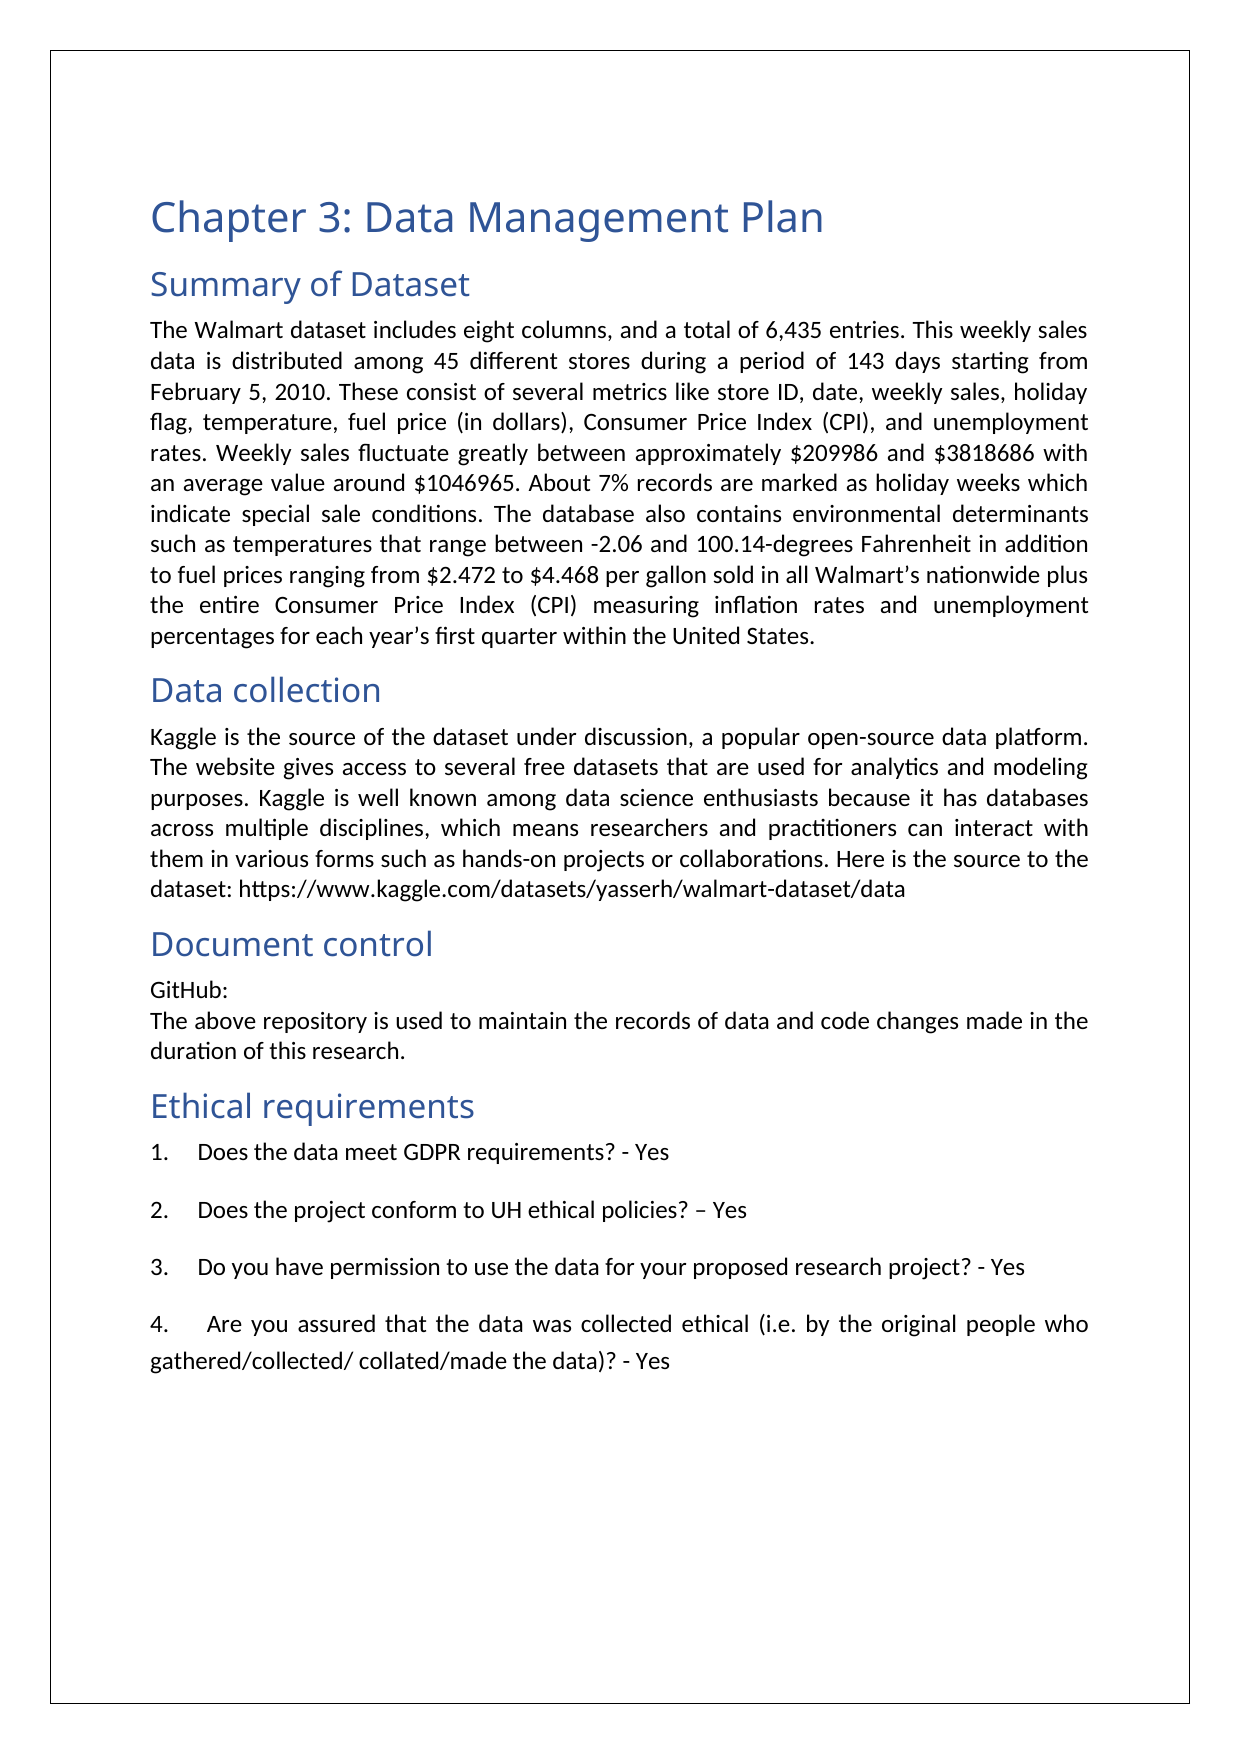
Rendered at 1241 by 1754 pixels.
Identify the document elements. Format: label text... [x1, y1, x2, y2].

subtitle Ethical requirements [150, 1083, 1090, 1128]
text 4. Are you assured that the data was collected ethical (i.e. by the original people who gathered/collected/ collated/made the data)? - Yes [150, 1308, 1090, 1376]
text GitHub: The above repository is used to maintain the records of data and code changes made in the duration of this research. [150, 974, 1090, 1066]
subtitle Data collection [150, 667, 1090, 712]
text Kaggle is the source of the dataset under discussion, a popular open-source data platform. The website gives access to several free datasets that are used for analytics and modeling purposes. Kaggle is well known among data science enthusiasts because it has databases across multiple disciplines, which means researchers and practitioners can interact with them in various forms such as hands-on projects or collaborations. Here is the source to the dataset: https://www.kaggle.com/datasets/yasserh/walmart-dataset/data [150, 721, 1090, 904]
text 2. Does the project conform to UH ethical policies? – Yes [150, 1194, 1090, 1224]
subtitle Summary of Dataset [150, 261, 1090, 306]
subtitle Chapter 3: Data Management Plan [150, 187, 1090, 244]
text 3. Do you have permission to use the data for your proposed research project? - Yes [150, 1251, 1090, 1282]
text 1. Does the data meet GDPR requirements? - Yes [150, 1136, 1090, 1167]
text The Walmart dataset includes eight columns, and a total of 6,435 entries. This weekly sales data is distributed among 45 different stores during a period of 143 days starting from February 5, 2010. These consist of several metrics like store ID, date, weekly sales, holiday flag, temperature, fuel price (in dollars), Consumer Price Index (CPI), and unemployment rates. Weekly sales fluctuate greatly between approximately $209986 and $3818686 with an average value around $1046965. About 7% records are marked as holiday weeks which indicate special sale conditions. The database also contains environmental determinants such as temperatures that range between -2.06 and 100.14-degrees Fahrenheit in addition to fuel prices ranging from $2.472 to $4.468 per gallon sold in all Walmart’s nationwide plus the entire Consumer Price Index (CPI) measuring inflation rates and unemployment percentages for each year’s first quarter within the United States. [150, 315, 1090, 650]
subtitle Document control [150, 921, 1090, 966]
